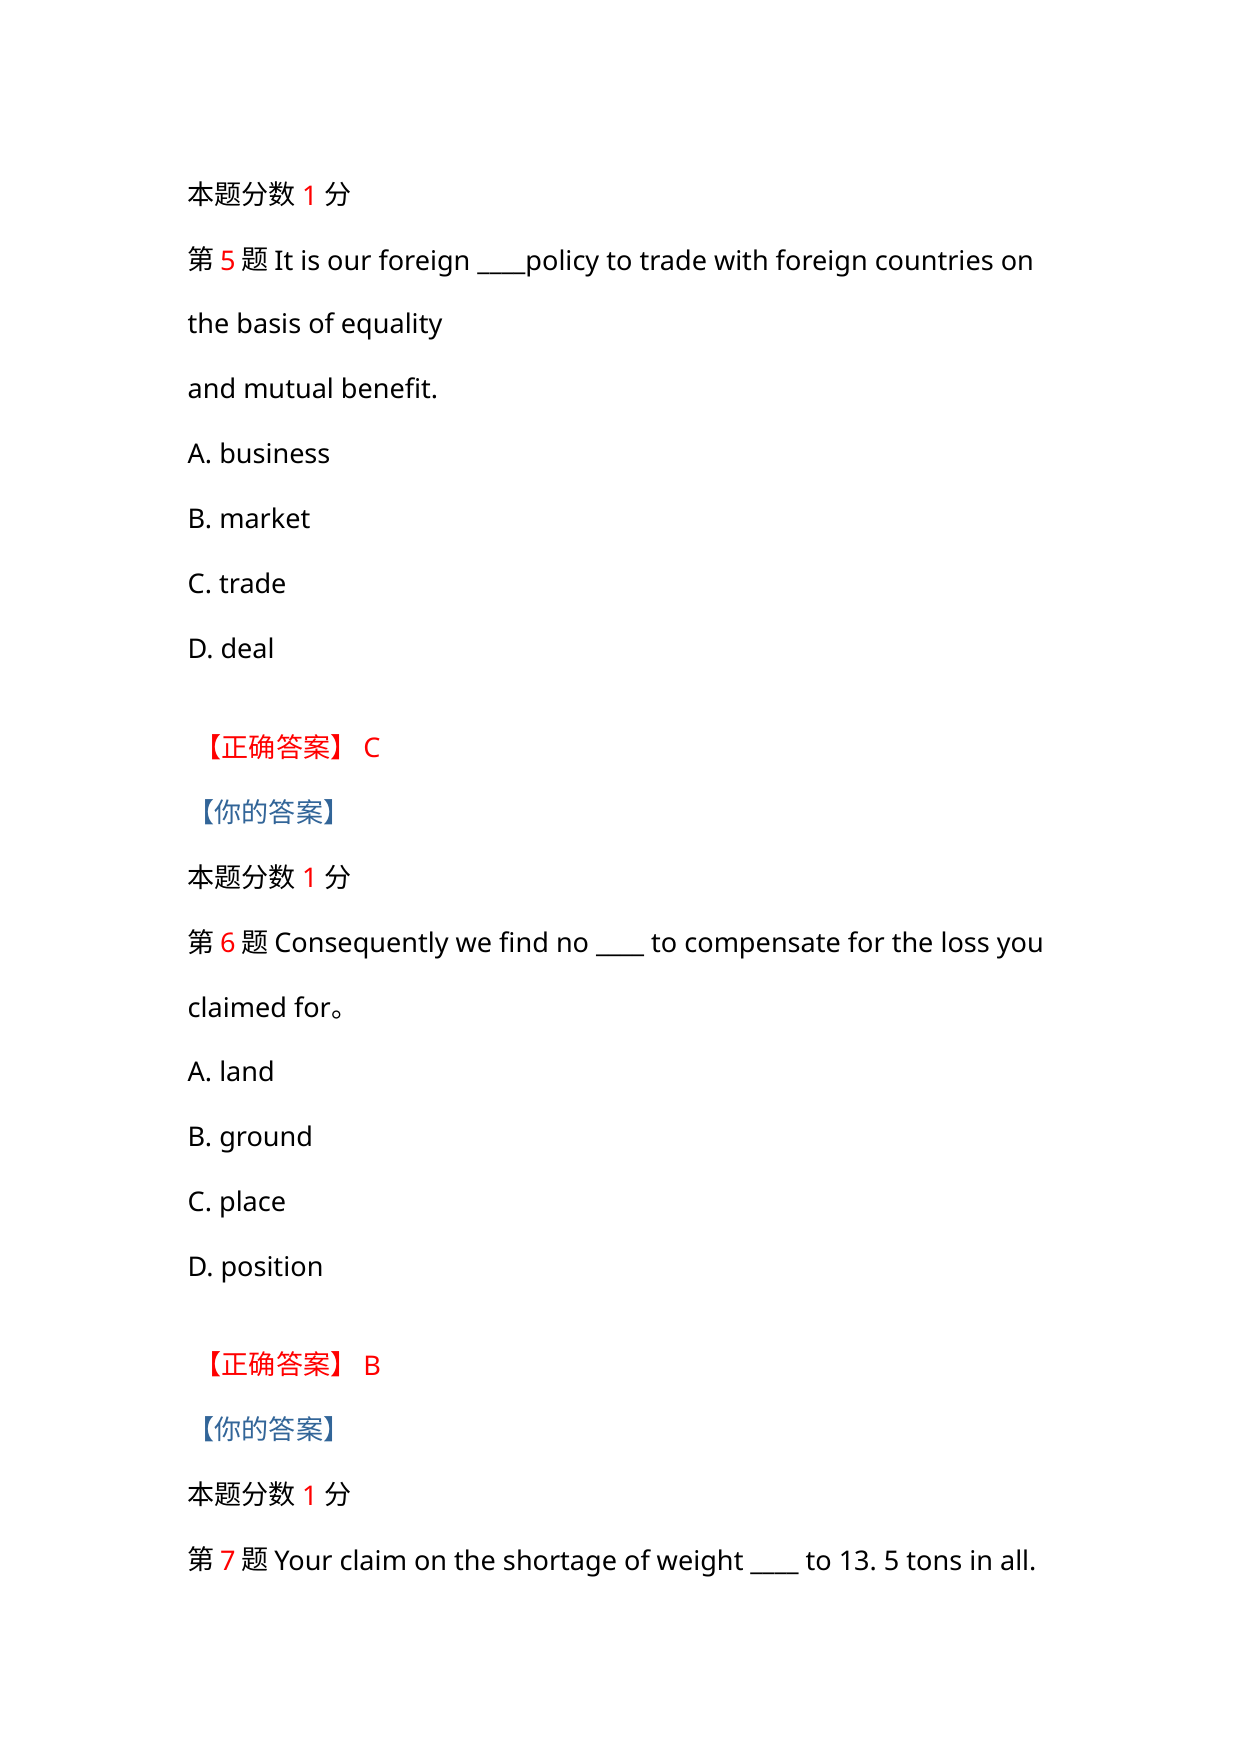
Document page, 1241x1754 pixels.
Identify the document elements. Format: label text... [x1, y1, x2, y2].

text 本题分数 1 分 [187, 1462, 1053, 1527]
text B. market [187, 487, 1053, 552]
text A. land [187, 1039, 1053, 1104]
text 【你的答案】 [187, 779, 1053, 844]
text A. business [187, 422, 1053, 487]
text 第5题 It is our foreign ____policy to trade with foreign countries on the basis of equality [187, 227, 1053, 357]
text 【你的答案】 [187, 1397, 1053, 1462]
text B. ground [187, 1104, 1053, 1169]
text 第6题 Consequently we find no ____ to compensate for the loss you claimed for。 [187, 909, 1053, 1039]
text C. place [187, 1169, 1053, 1234]
text D. position [187, 1234, 1053, 1299]
text C. trade [187, 552, 1053, 617]
text 第7题 Your claim on the shortage of weight ____ to 13. 5 tons in all. [187, 1527, 1053, 1592]
text and mutual benefit. [187, 357, 1053, 422]
text 本题分数 1 分 [187, 162, 1053, 227]
text D. deal [187, 617, 1053, 682]
text 【正确答案】 C [187, 714, 1053, 779]
text 本题分数 1 分 [187, 844, 1053, 909]
text 【正确答案】 B [187, 1332, 1053, 1397]
